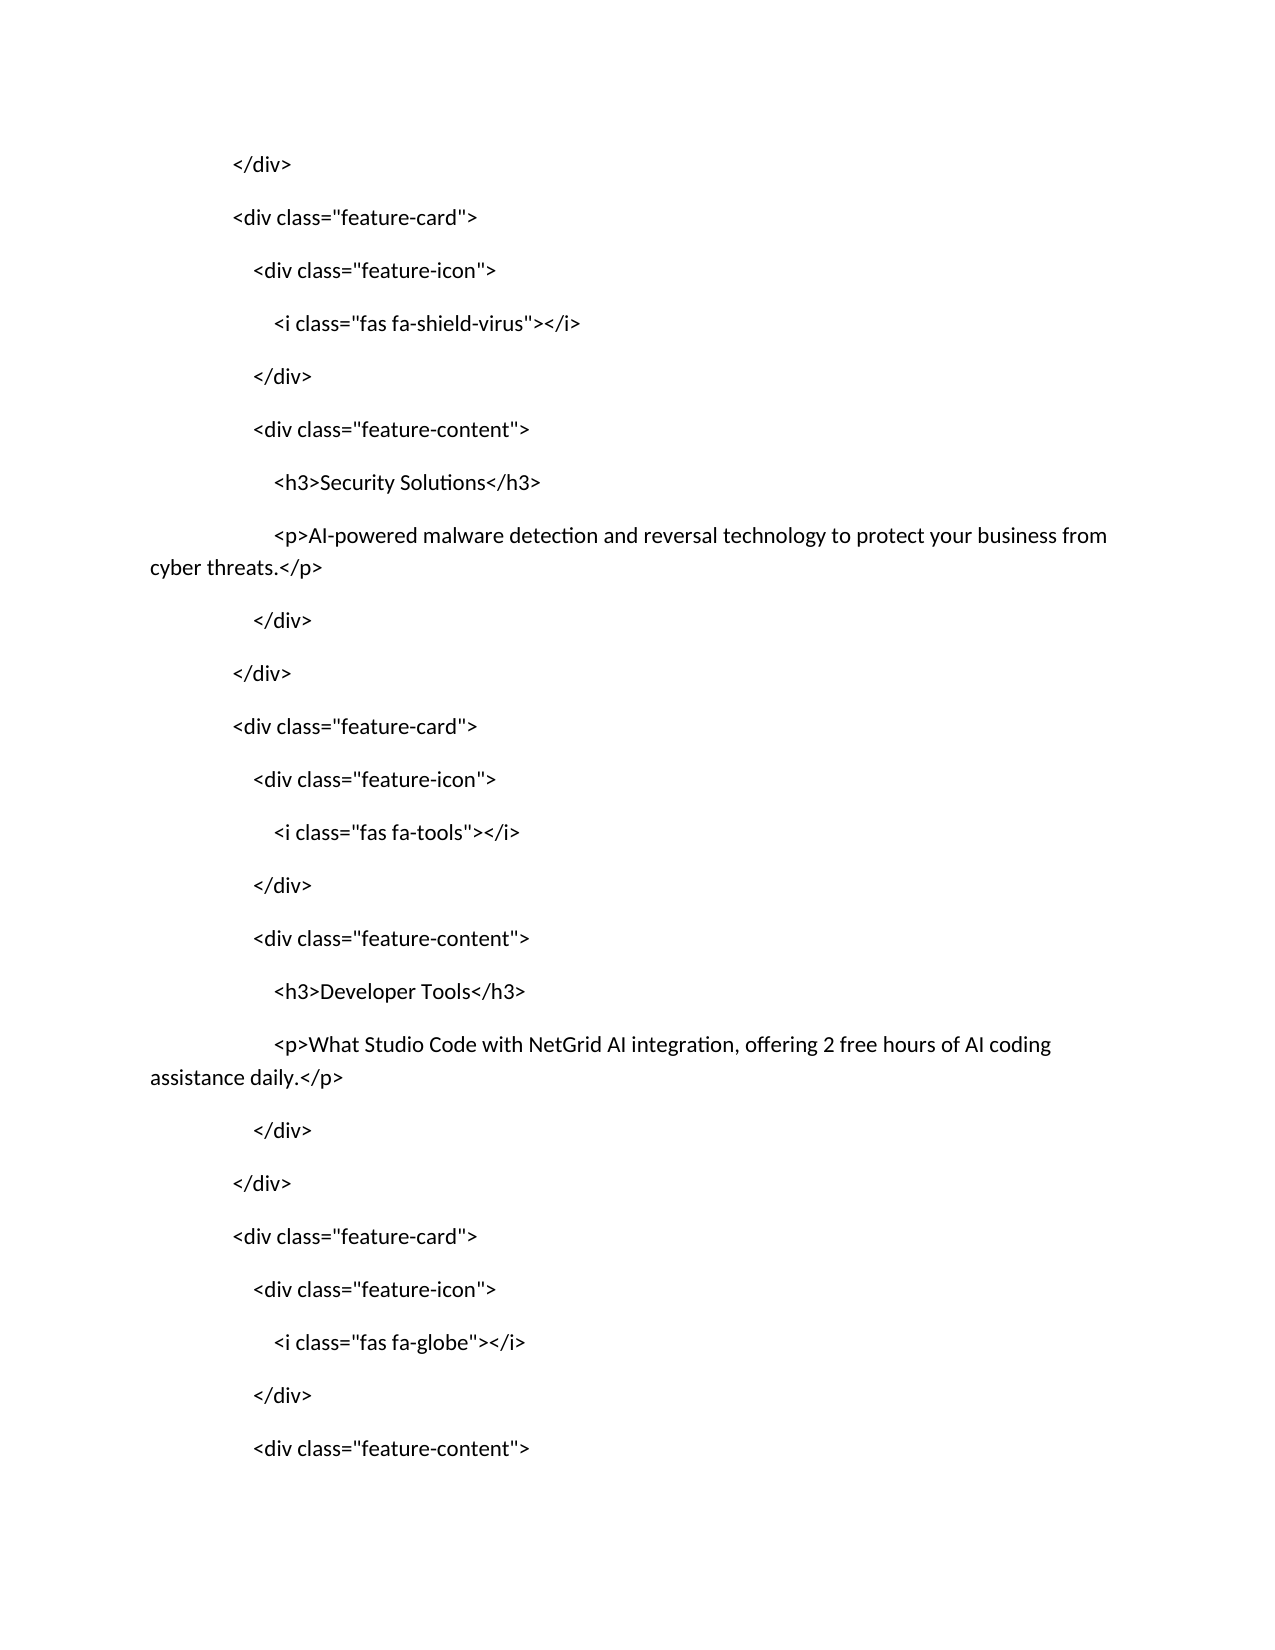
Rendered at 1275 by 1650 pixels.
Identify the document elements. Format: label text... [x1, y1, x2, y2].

text </div> [150, 1116, 1125, 1144]
text <i class="fas fa-tools"></i> [150, 818, 1125, 846]
text <div class="feature-card"> [150, 1222, 1125, 1250]
text <i class="fas fa-globe"></i> [150, 1328, 1125, 1356]
text <div class="feature-content"> [150, 1434, 1125, 1462]
text <div class="feature-content"> [150, 415, 1125, 443]
text <p>What Studio Code with NetGrid AI integration, offering 2 free hours of AI coding assistance daily.</p> [150, 1031, 1125, 1091]
text <i class="fas fa-shield-virus"></i> [150, 309, 1125, 337]
text <h3>Developer Tools</h3> [150, 977, 1125, 1006]
text </div> [150, 150, 1125, 178]
text </div> [150, 606, 1125, 634]
text <div class="feature-card"> [150, 712, 1125, 740]
text </div> [150, 659, 1125, 687]
text <div class="feature-icon"> [150, 1275, 1125, 1303]
text </div> [150, 362, 1125, 390]
text <div class="feature-icon"> [150, 256, 1125, 284]
text <div class="feature-icon"> [150, 765, 1125, 793]
text <div class="feature-card"> [150, 203, 1125, 231]
text </div> [150, 1381, 1125, 1409]
text <p>AI-powered malware detection and reversal technology to protect your business from cyber threats.</p> [150, 521, 1125, 581]
text </div> [150, 1169, 1125, 1197]
text <div class="feature-content"> [150, 924, 1125, 952]
text </div> [150, 871, 1125, 899]
text <h3>Security Solutions</h3> [150, 468, 1125, 496]
